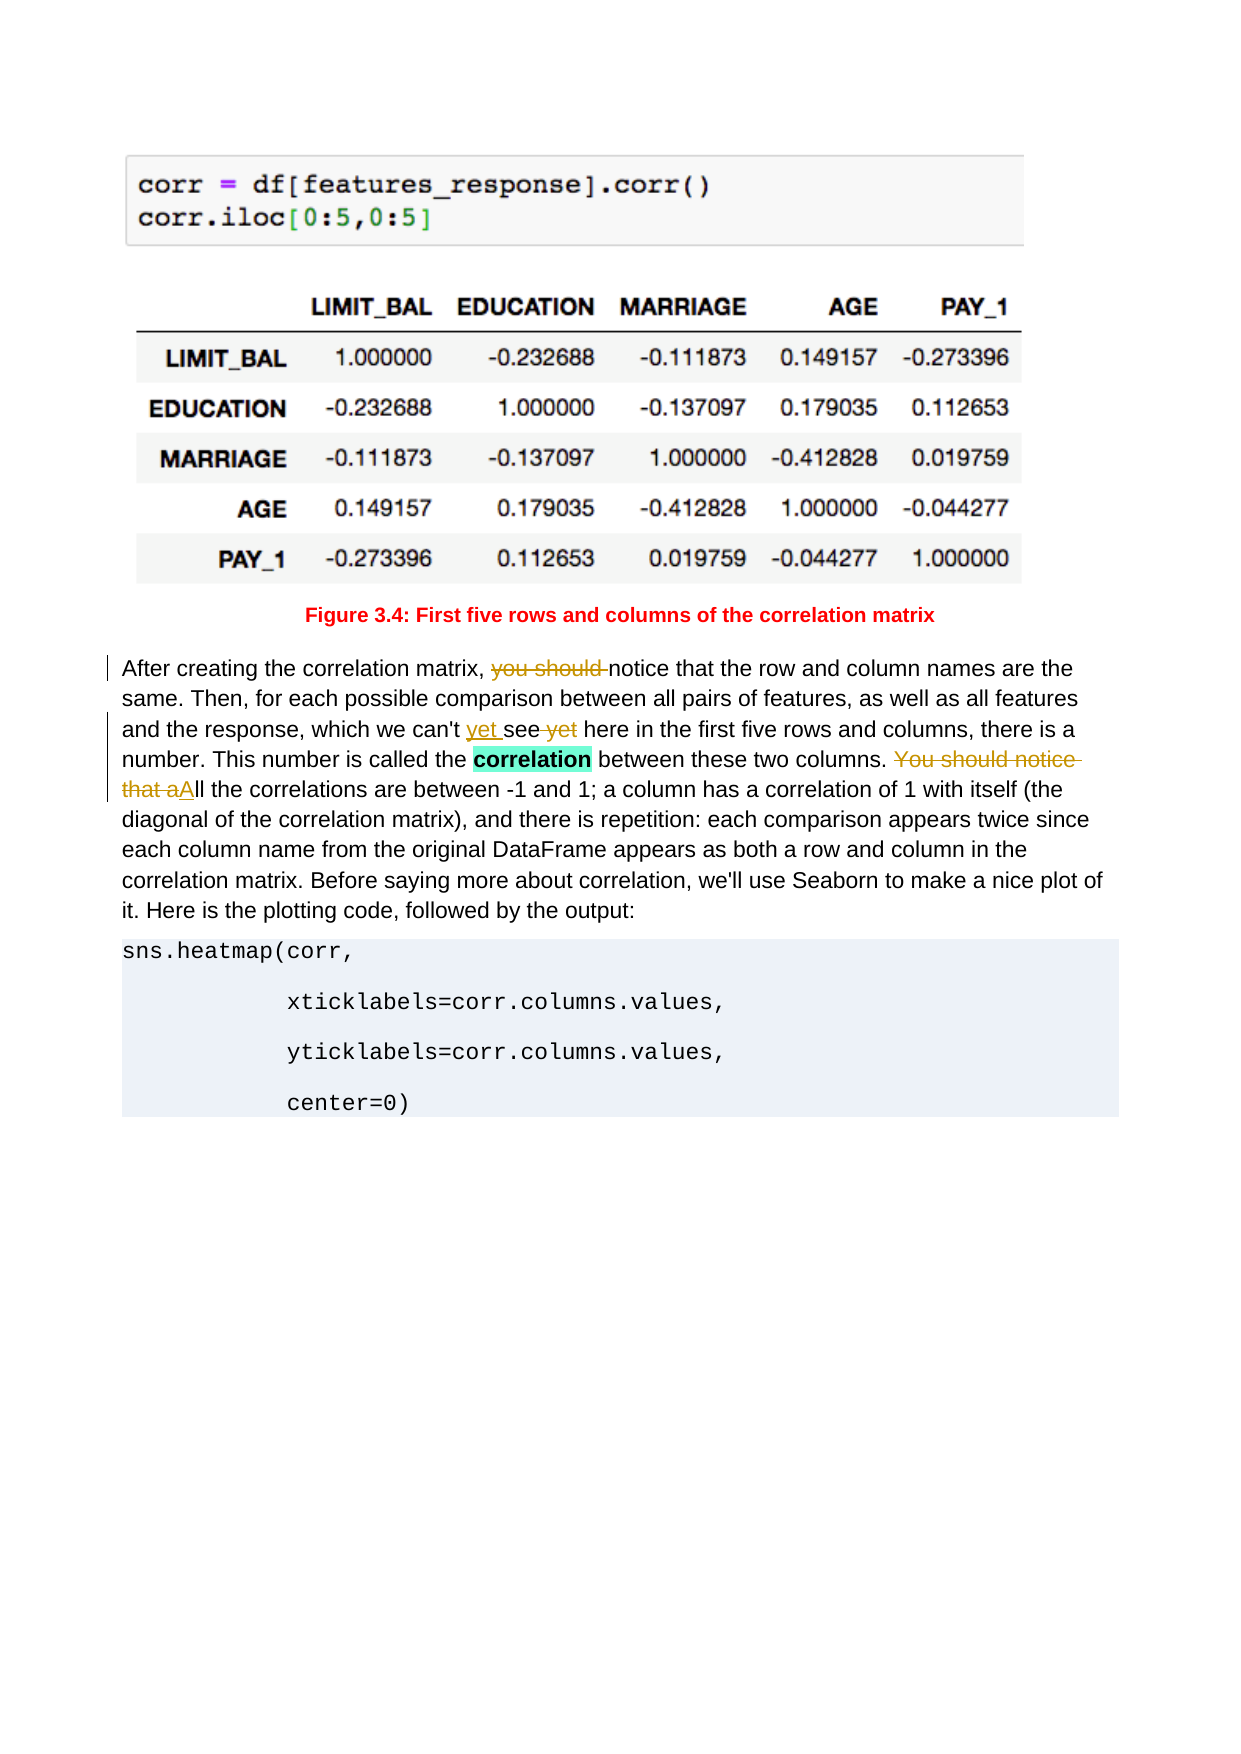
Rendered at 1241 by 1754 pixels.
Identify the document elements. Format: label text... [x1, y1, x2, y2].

text center=0) [122, 1091, 1119, 1117]
text xticklabels=corr.columns.values, [122, 990, 1119, 1016]
picture [121, 150, 1024, 587]
text After creating the correlation matrix, notice that the row and column names are the same. Then, for each possible comparison between all pairs of features, as well as all features and the response, which we can't see here in the first five rows and columns, there is a number. This number is called the correlation between these two columns. ll the correlations are between -1 and 1; a column has a correlation of 1 with itself (the diagonal of the correlation matrix), and there is repetition: each comparison appears twice since each column name from the original DataFrame appears as both a row and column in the correlation matrix. Before saying more about correlation, we'll use Seaborn to make a nice plot of it. Here is the plotting code, followed by the output: [122, 655, 1119, 923]
text yticklabels=corr.columns.values, [122, 1041, 1119, 1067]
text Figure 3.4: First five rows and columns of the correlation matrix [122, 603, 1119, 627]
text sns.heatmap(corr, [122, 939, 1119, 965]
